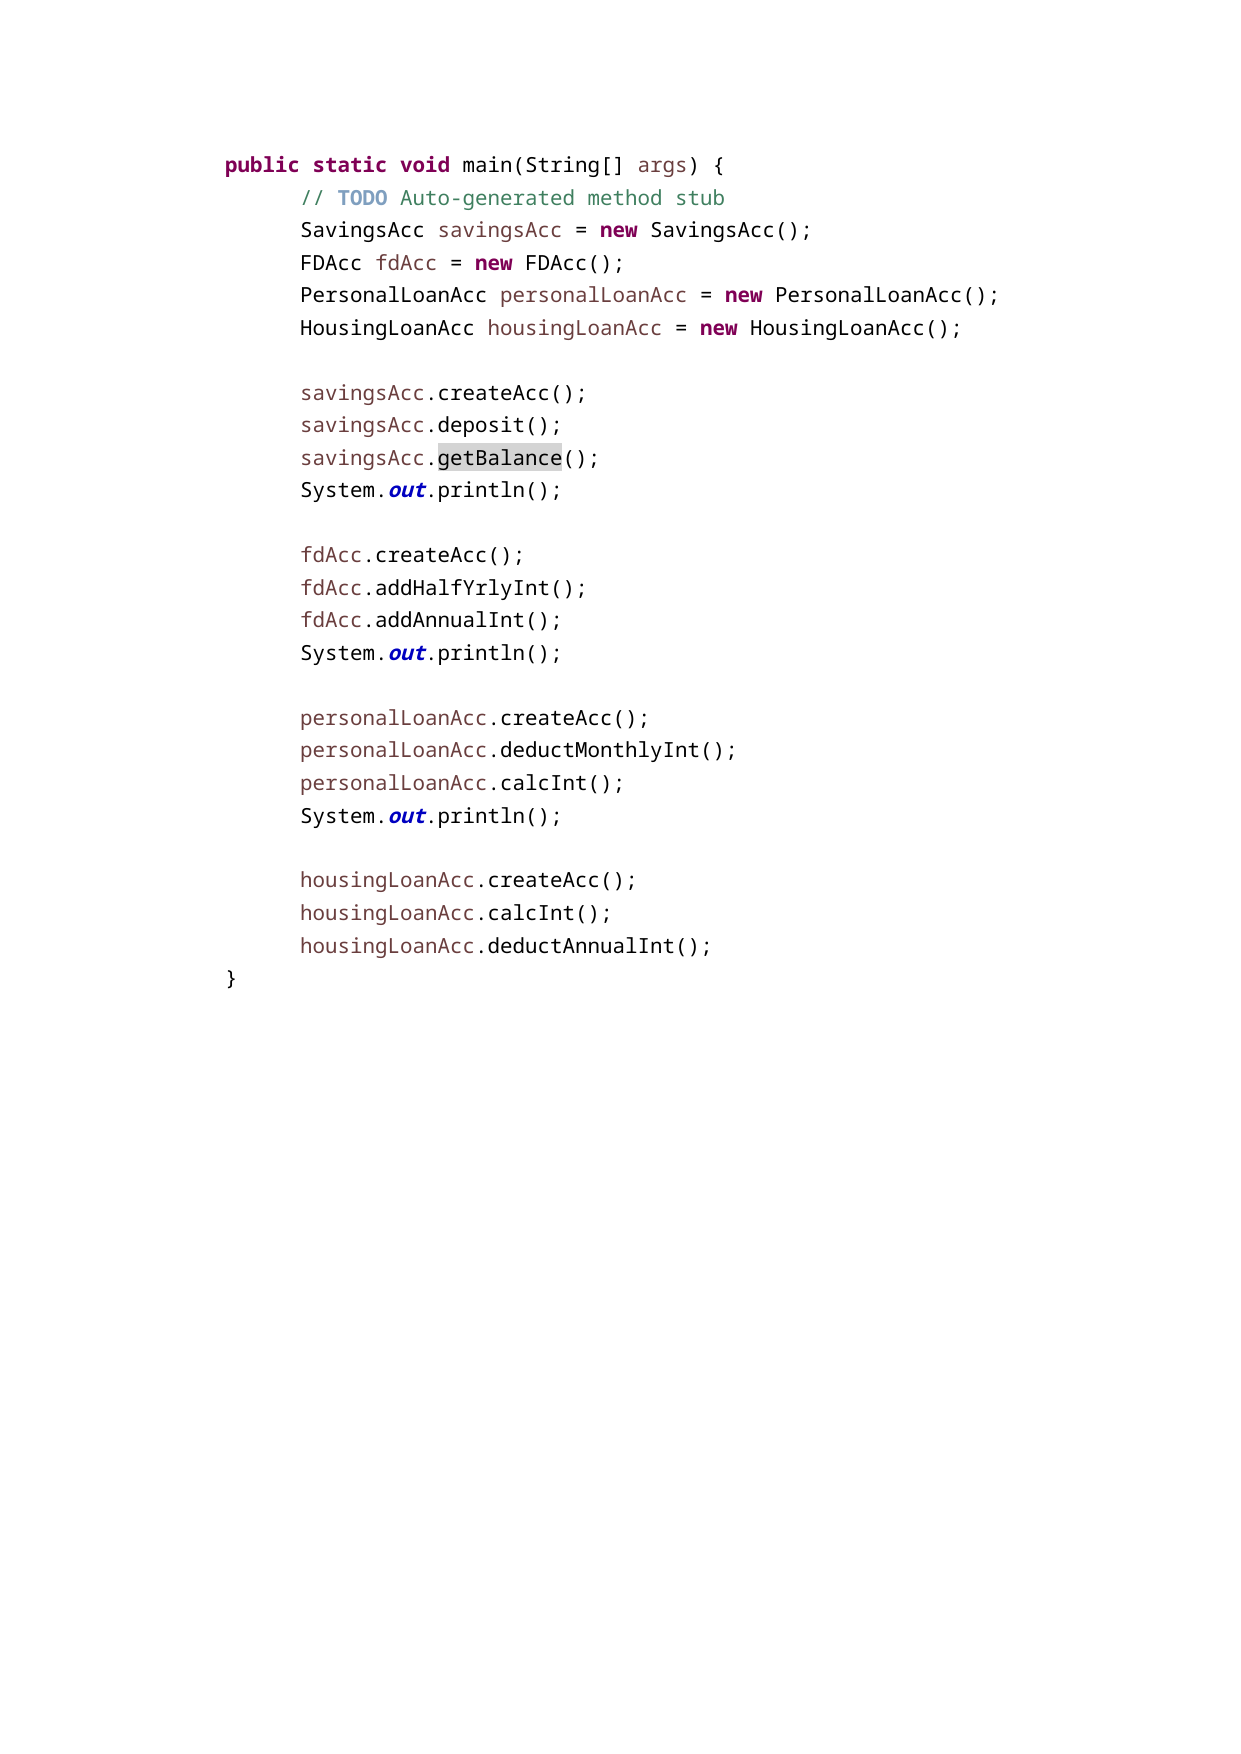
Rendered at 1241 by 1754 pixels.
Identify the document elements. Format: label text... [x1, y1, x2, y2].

text housingLoanAcc.calcInt(); [150, 898, 1090, 927]
text System.out.println(); [150, 476, 1090, 504]
text SavingsAcc savingsAcc = new SavingsAcc(); [150, 215, 1090, 244]
text housingLoanAcc.deductAnnualInt(); [150, 931, 1090, 959]
text FDAcc fdAcc = new FDAcc(); [150, 248, 1090, 276]
text savingsAcc.getBalance(); [562, 443, 1090, 471]
text PersonalLoanAcc personalLoanAcc = new PersonalLoanAcc(); [150, 280, 1090, 309]
text System.out.println(); [150, 801, 1090, 829]
text personalLoanAcc.createAcc(); [150, 703, 1090, 731]
text savingsAcc.createAcc(); [150, 378, 1090, 406]
text } [150, 963, 1090, 992]
text savingsAcc.getBalance(); [150, 443, 438, 471]
text public static void main(String[] args) { [150, 150, 1090, 178]
text // TODO Auto-generated method stub [150, 183, 1090, 211]
text HousingLoanAcc housingLoanAcc = new HousingLoanAcc(); [150, 313, 1090, 341]
text fdAcc.createAcc(); [150, 540, 1090, 569]
text personalLoanAcc.deductMonthlyInt(); [150, 736, 1090, 764]
text housingLoanAcc.createAcc(); [150, 866, 1090, 894]
text personalLoanAcc.calcInt(); [150, 768, 1090, 797]
text fdAcc.addAnnualInt(); [150, 606, 1090, 634]
text fdAcc.addHalfYrlyInt(); [150, 573, 1090, 601]
text savingsAcc.deposit(); [150, 410, 1090, 439]
text System.out.println(); [150, 638, 1090, 667]
